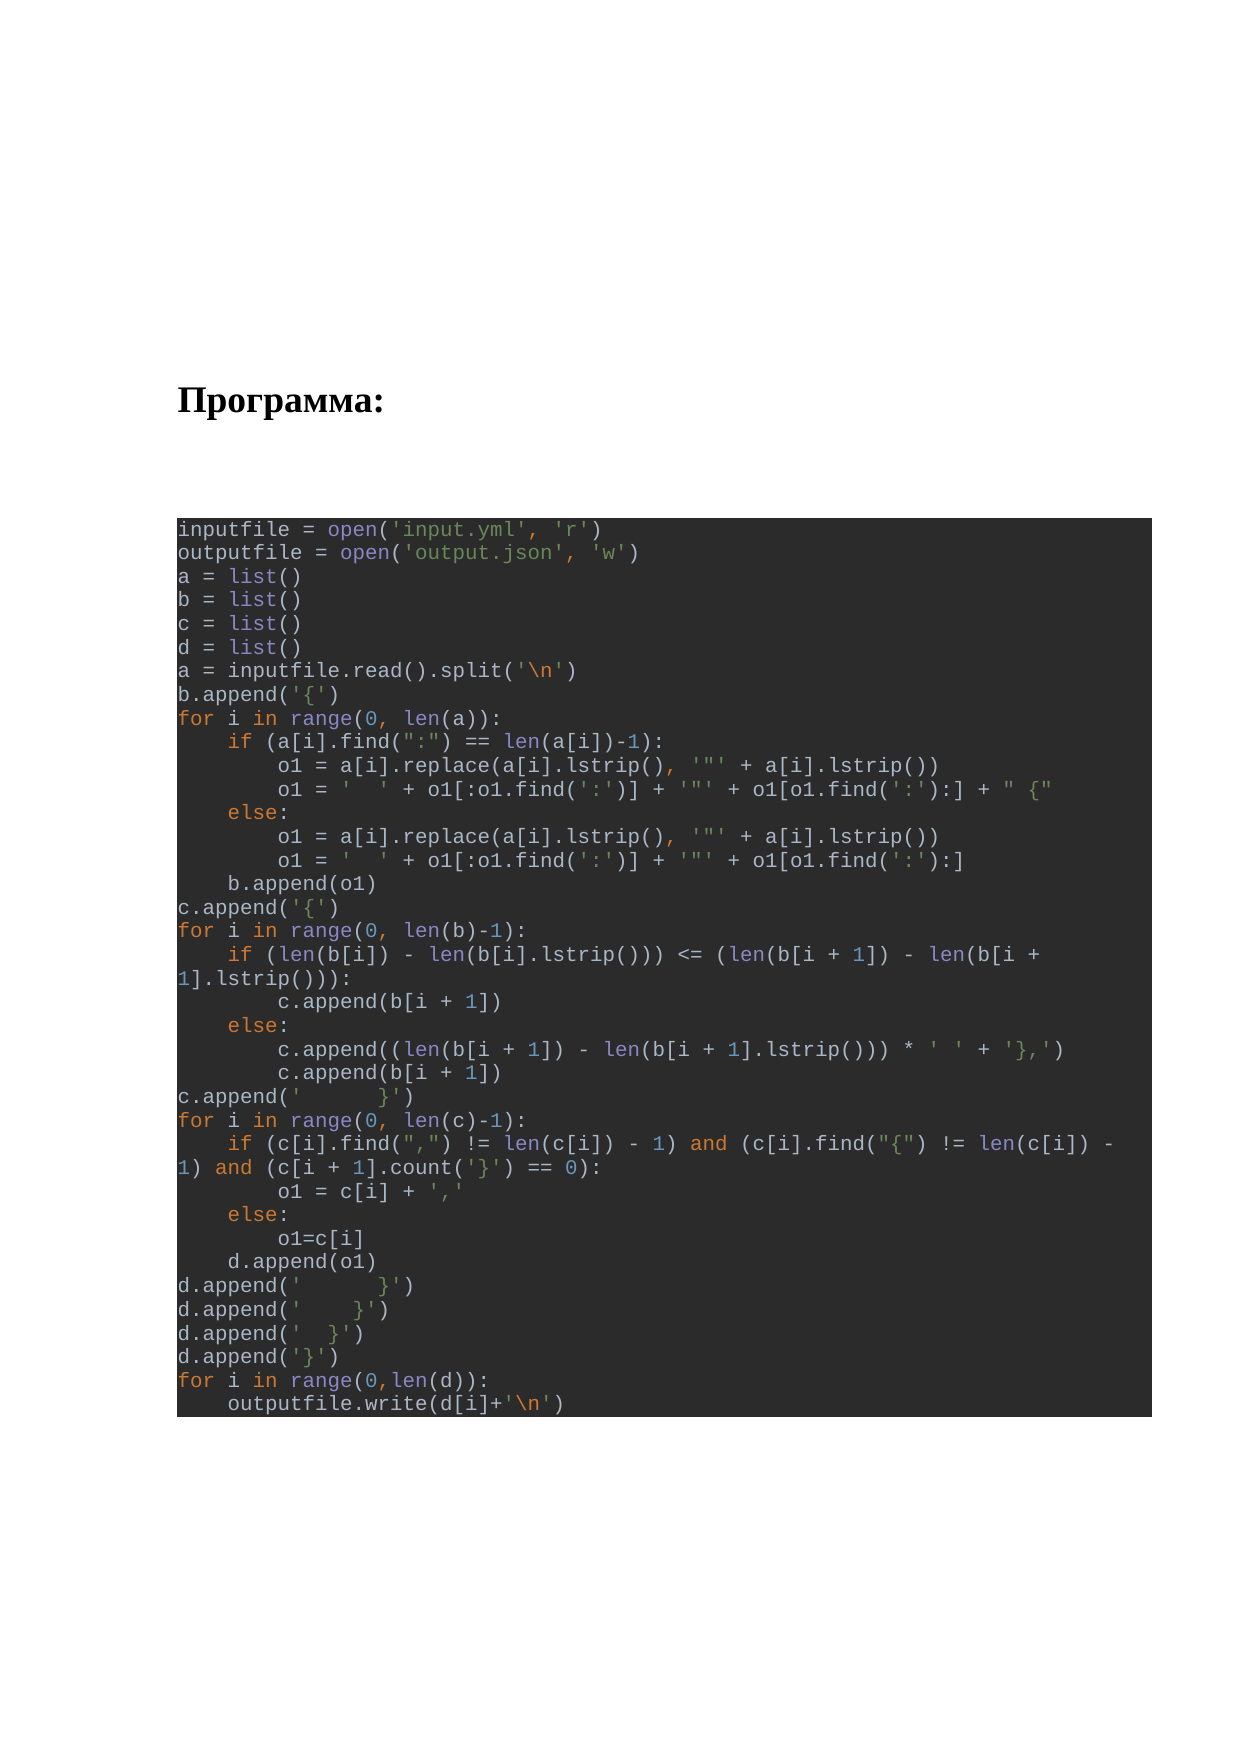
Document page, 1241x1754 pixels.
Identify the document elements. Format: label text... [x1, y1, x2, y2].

text Программа: [177, 378, 1152, 421]
text inputfile = open('input.yml', 'r') outputfile = open('output.json', 'w') a = list() b = list() c = list() d = list() a = inputfile.read().split('\n') b.append('{') for i in range(0, len(a)): if (a[i].find(":") == len(a[i])-1): o1 = a[i].replace(a[i].lstrip(), '"' + a[i].lstrip()) o1 = ' ' + o1[:o1.find(':')] + '"' + o1[o1.find(':'):] + " {" else: o1 = a[i].replace(a[i].lstrip(), '"' + a[i].lstrip()) o1 = ' ' + o1[:o1.find(':')] + '"' + o1[o1.find(':'):] b.append(o1) c.append('{') for i in range(0, len(b)-1): if (len(b[i]) - len(b[i].lstrip())) <= (len(b[i + 1]) - len(b[i + 1].lstrip())): c.append(b[i + 1]) else: c.append((len(b[i + 1]) - len(b[i + 1].lstrip())) * ' ' + '},') c.append(b[i + 1]) c.append(' }') for i in range(0, len(c)-1): if (c[i].find(",") != len(c[i]) - 1) and (c[i].find("{") != len(c[i]) - 1) and (c[i + 1].count('}') == 0): o1 = c[i] + ',' else: o1=c[i] d.append(o1) d.append(' }') d.append(' }') d.append(' }') d.append('}') for i in range(0,len(d)): outputfile.write(d[i]+'\n') [177, 518, 1152, 1417]
